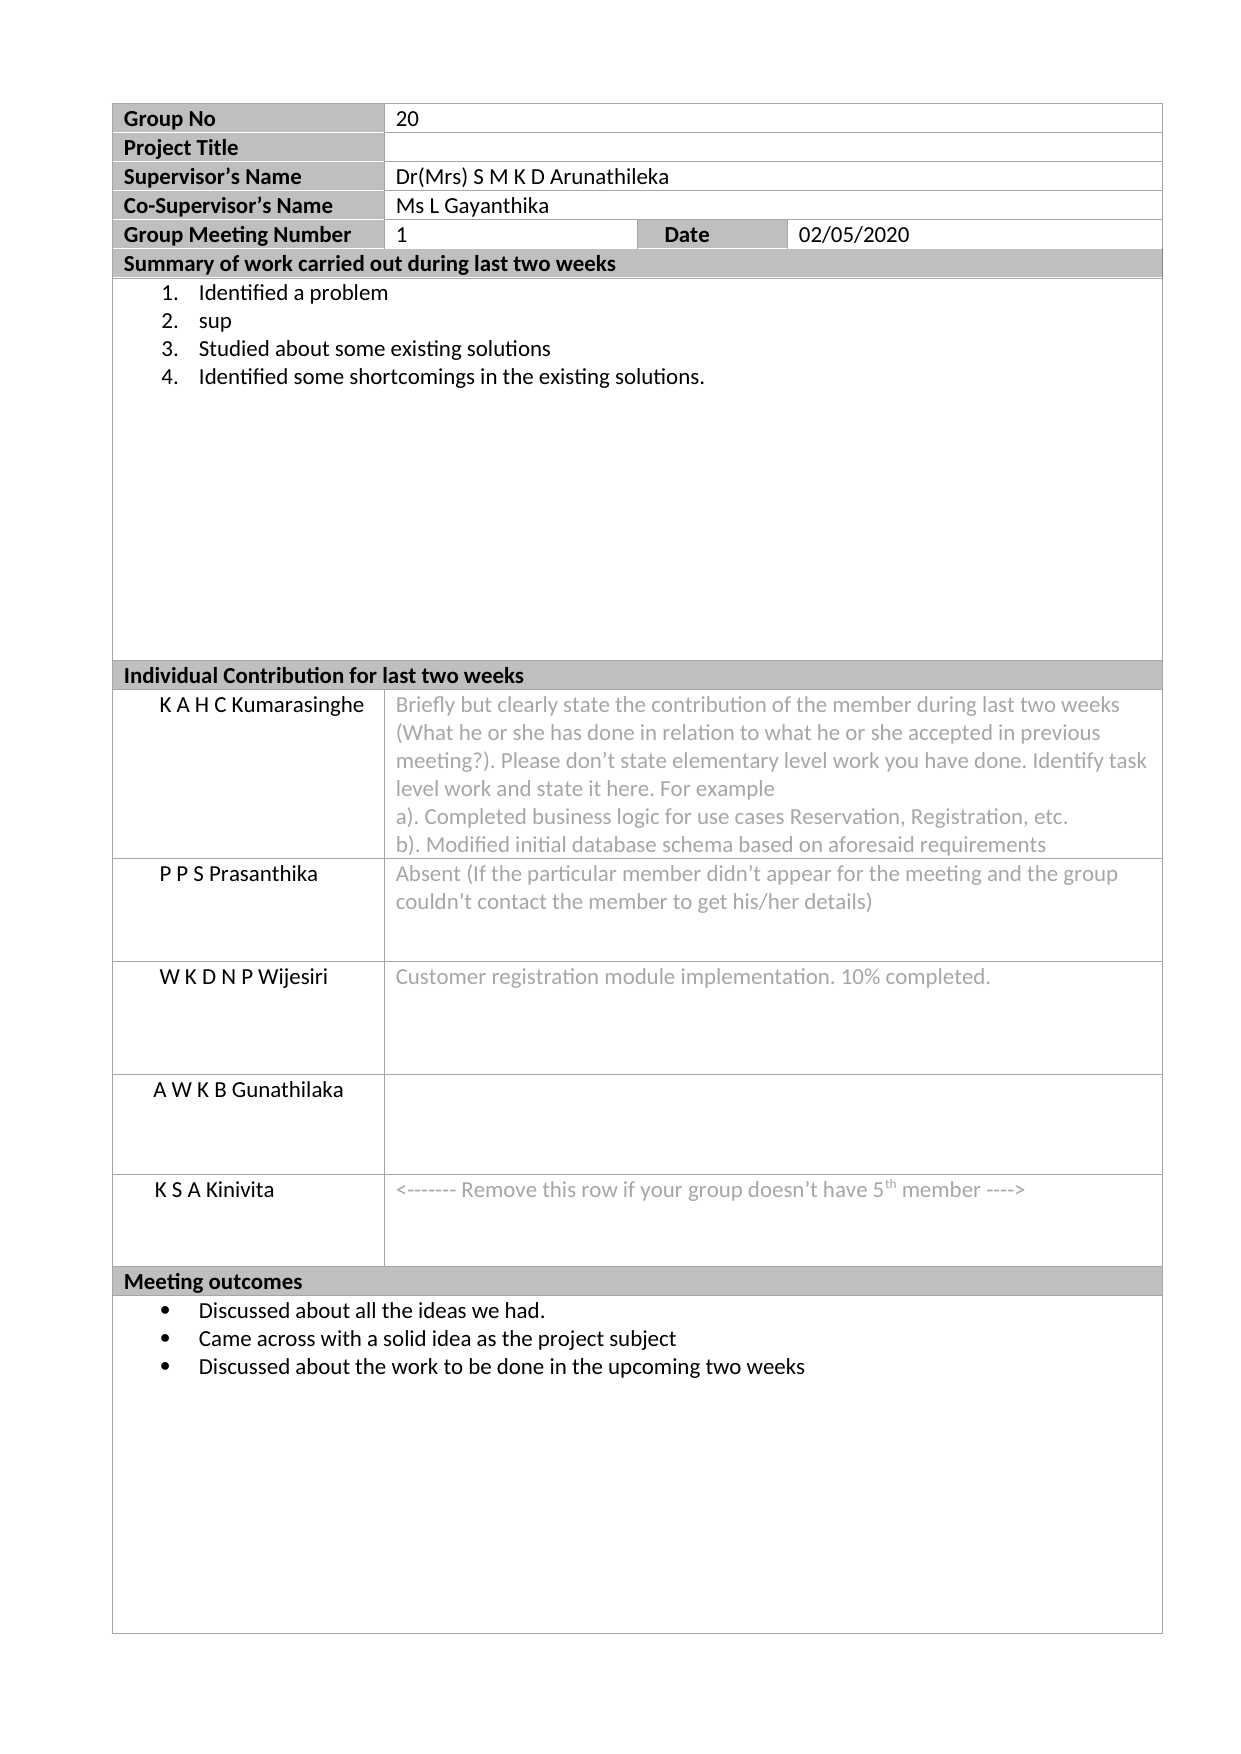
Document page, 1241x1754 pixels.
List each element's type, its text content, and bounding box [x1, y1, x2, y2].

table_cell W K D N P Wijesiri [113, 962, 384, 1074]
table_cell Meeting outcomes [113, 1267, 1162, 1295]
table_cell Date [638, 220, 787, 248]
table_cell Individual Contribution for last two weeks [113, 661, 1162, 689]
table_header 20 [385, 104, 1162, 132]
table_cell Discussed about all the ideas we had. Came across with a solid idea as the project subject Discussed about the work to be done in the upcoming two weeks [113, 1296, 1162, 1633]
table_cell Identified a problem sup Studied about some existing solutions Identified some shortcomings in the existing solutions. [113, 279, 1162, 660]
table_cell <------- Remove this row if your group doesn’t have 5th member ----> [385, 1175, 1162, 1266]
table_cell Ms L Gayanthika [385, 191, 1162, 219]
table_cell Briefly but clearly state the contribution of the member during last two weeks (What he or she has done in relation to what he or she accepted in previous meeting?). Please don’t state elementary level work you have done. Identify task level work and state it here. For example a). Completed business logic for use cases Reservation, Registration, etc. b). Modified initial database schema based on aforesaid requirements [385, 690, 1162, 858]
table_cell 02/05/2020 [788, 220, 1162, 248]
table_header Group No [113, 104, 384, 132]
table_cell P P S Prasanthika [113, 859, 384, 961]
table_cell Dr(Mrs) S M K D Arunathileka [385, 162, 1162, 190]
table_cell K S A Kinivita [113, 1175, 384, 1266]
table_cell A W K B Gunathilaka [113, 1075, 384, 1174]
table_cell Customer registration module implementation. 10% completed. [385, 962, 1162, 1074]
table_cell Supervisor’s Name [113, 162, 384, 190]
table_cell Absent (If the particular member didn’t appear for the meeting and the group couldn’t contact the member to get his/her details) [385, 859, 1162, 961]
table_cell [385, 133, 1162, 161]
table_cell K A H C Kumarasinghe [113, 690, 384, 858]
table_cell 1 [385, 220, 637, 248]
table_cell Project Title [113, 133, 384, 161]
table_cell Summary of work carried out during last two weeks [113, 249, 1162, 277]
table_cell Group Meeting Number [113, 220, 384, 248]
table_cell Co-Supervisor’s Name [113, 191, 384, 219]
table_cell [385, 1075, 1162, 1174]
